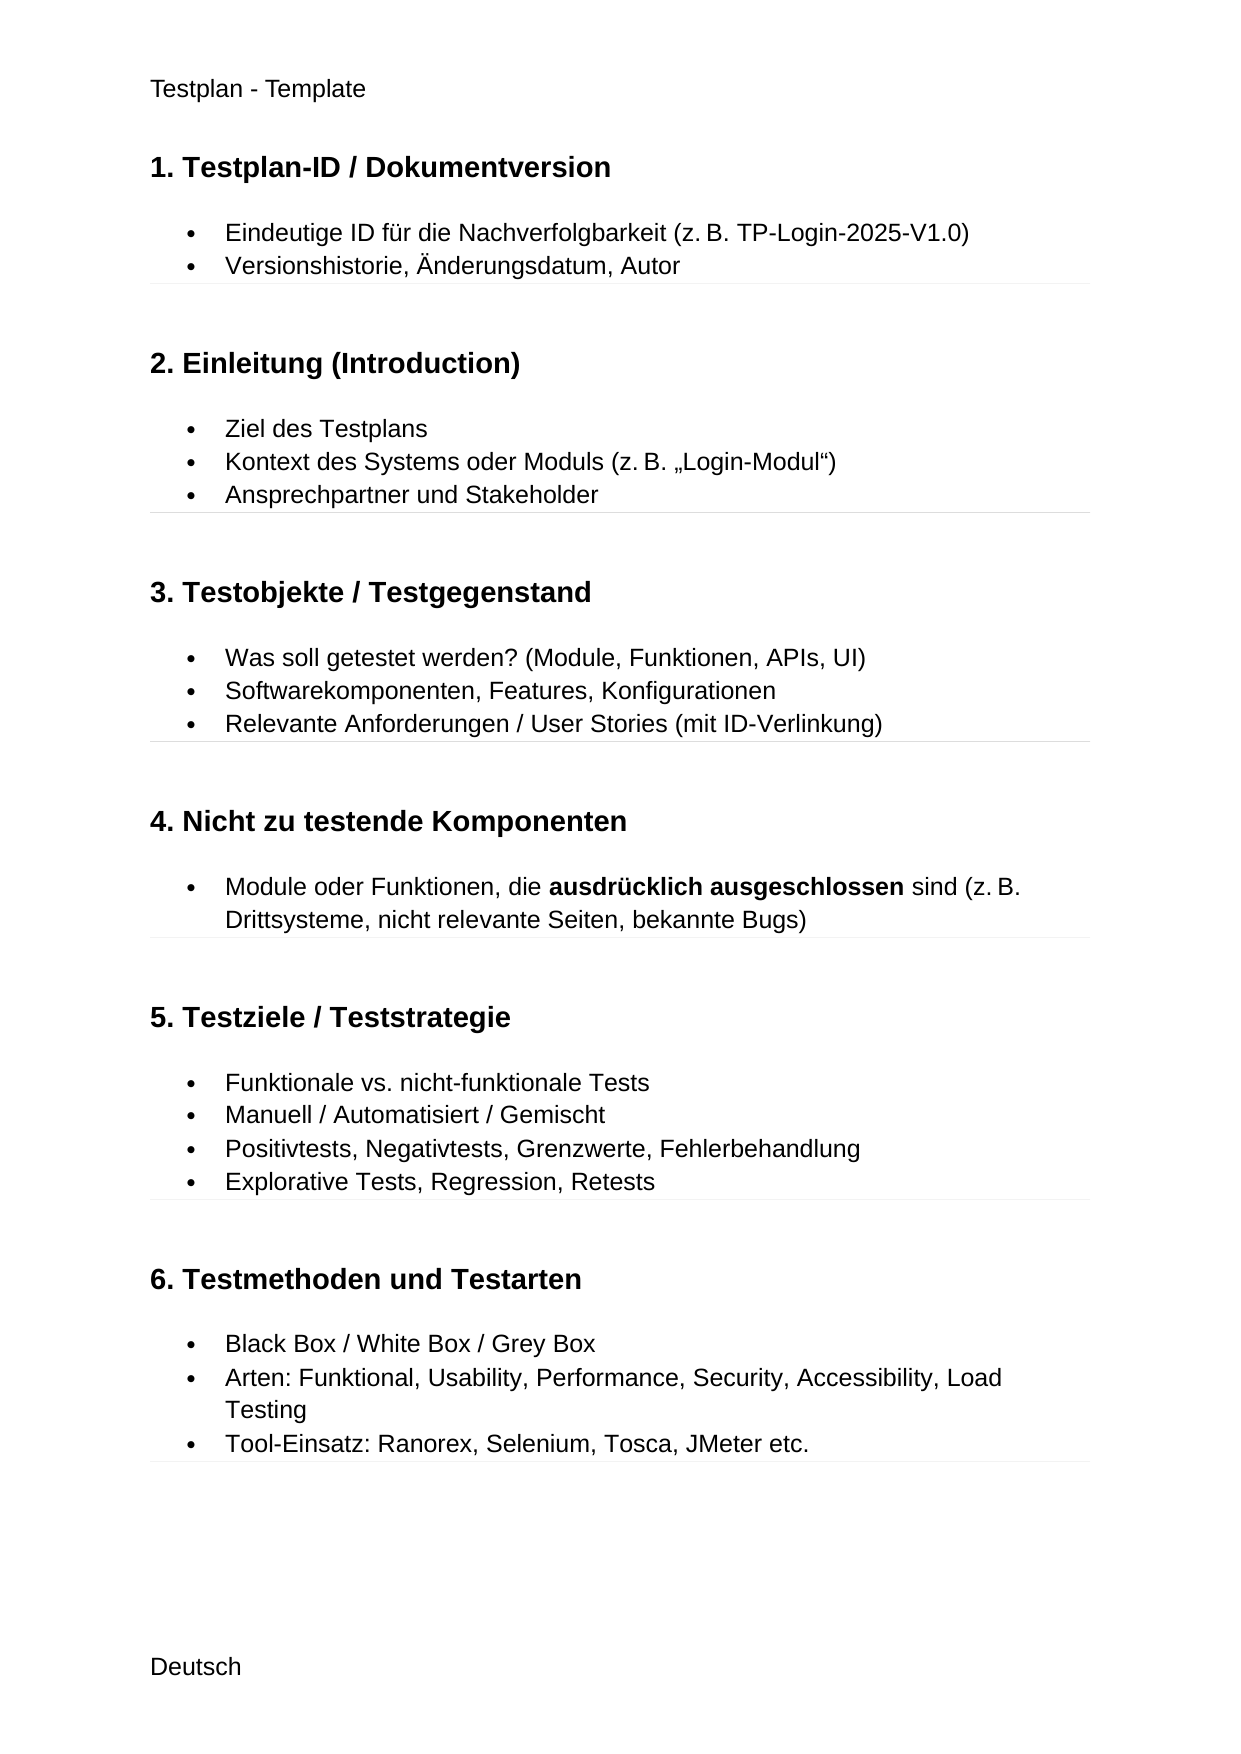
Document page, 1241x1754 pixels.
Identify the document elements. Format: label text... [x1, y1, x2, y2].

text 3. Testobjekte / Testgegenstand [150, 575, 1090, 608]
text 6. Testmethoden und Testarten [150, 1262, 1090, 1295]
list Versionshistorie, Änderungsdatum, Autor [187, 251, 1090, 279]
list Eindeutige ID für die Nachverfolgbarkeit (z. B. TP-Login-2025-V1.0) [187, 218, 1090, 246]
list Ziel des Testplans [187, 414, 1090, 442]
list Softwarekomponenten, Features, Konfigurationen [187, 676, 1090, 704]
list Positivtests, Negativtests, Grenzwerte, Fehlerbehandlung [187, 1133, 1090, 1162]
list Tool-Einsatz: Ranorex, Selenium, Tosca, JMeter etc. [187, 1428, 1090, 1457]
text 2. Einleitung (Introduction) [150, 346, 1090, 379]
list Manuell / Automatisiert / Gemischt [187, 1101, 1090, 1129]
list Relevante Anforderungen / User Stories (mit ID-Verlinkung) [187, 709, 1090, 737]
text 1. Testplan-ID / Dokumentversion [150, 150, 1090, 183]
list Was soll getestet werden? (Module, Funktionen, APIs, UI) [187, 643, 1090, 671]
list Kontext des Systems oder Moduls (z. B. „Login-Modul“) [187, 447, 1090, 475]
list Funktionale vs. nicht-funktionale Tests [187, 1067, 1090, 1096]
list Black Box / White Box / Grey Box [187, 1329, 1090, 1358]
text 5. Testziele / Teststrategie [150, 1000, 1090, 1033]
list Arten: Funktional, Usability, Performance, Security, Accessibility, Load Testing [187, 1362, 1090, 1424]
list Module oder Funktionen, die ausdrücklich ausgeschlossen sind (z. B. Drittsysteme, nicht relevante Seiten, bekannte Bugs) [187, 872, 1090, 933]
text 4. Nicht zu testende Komponenten [150, 804, 1090, 837]
list Explorative Tests, Regression, Retests [187, 1167, 1090, 1195]
list Ansprechpartner und Stakeholder [187, 480, 1090, 508]
